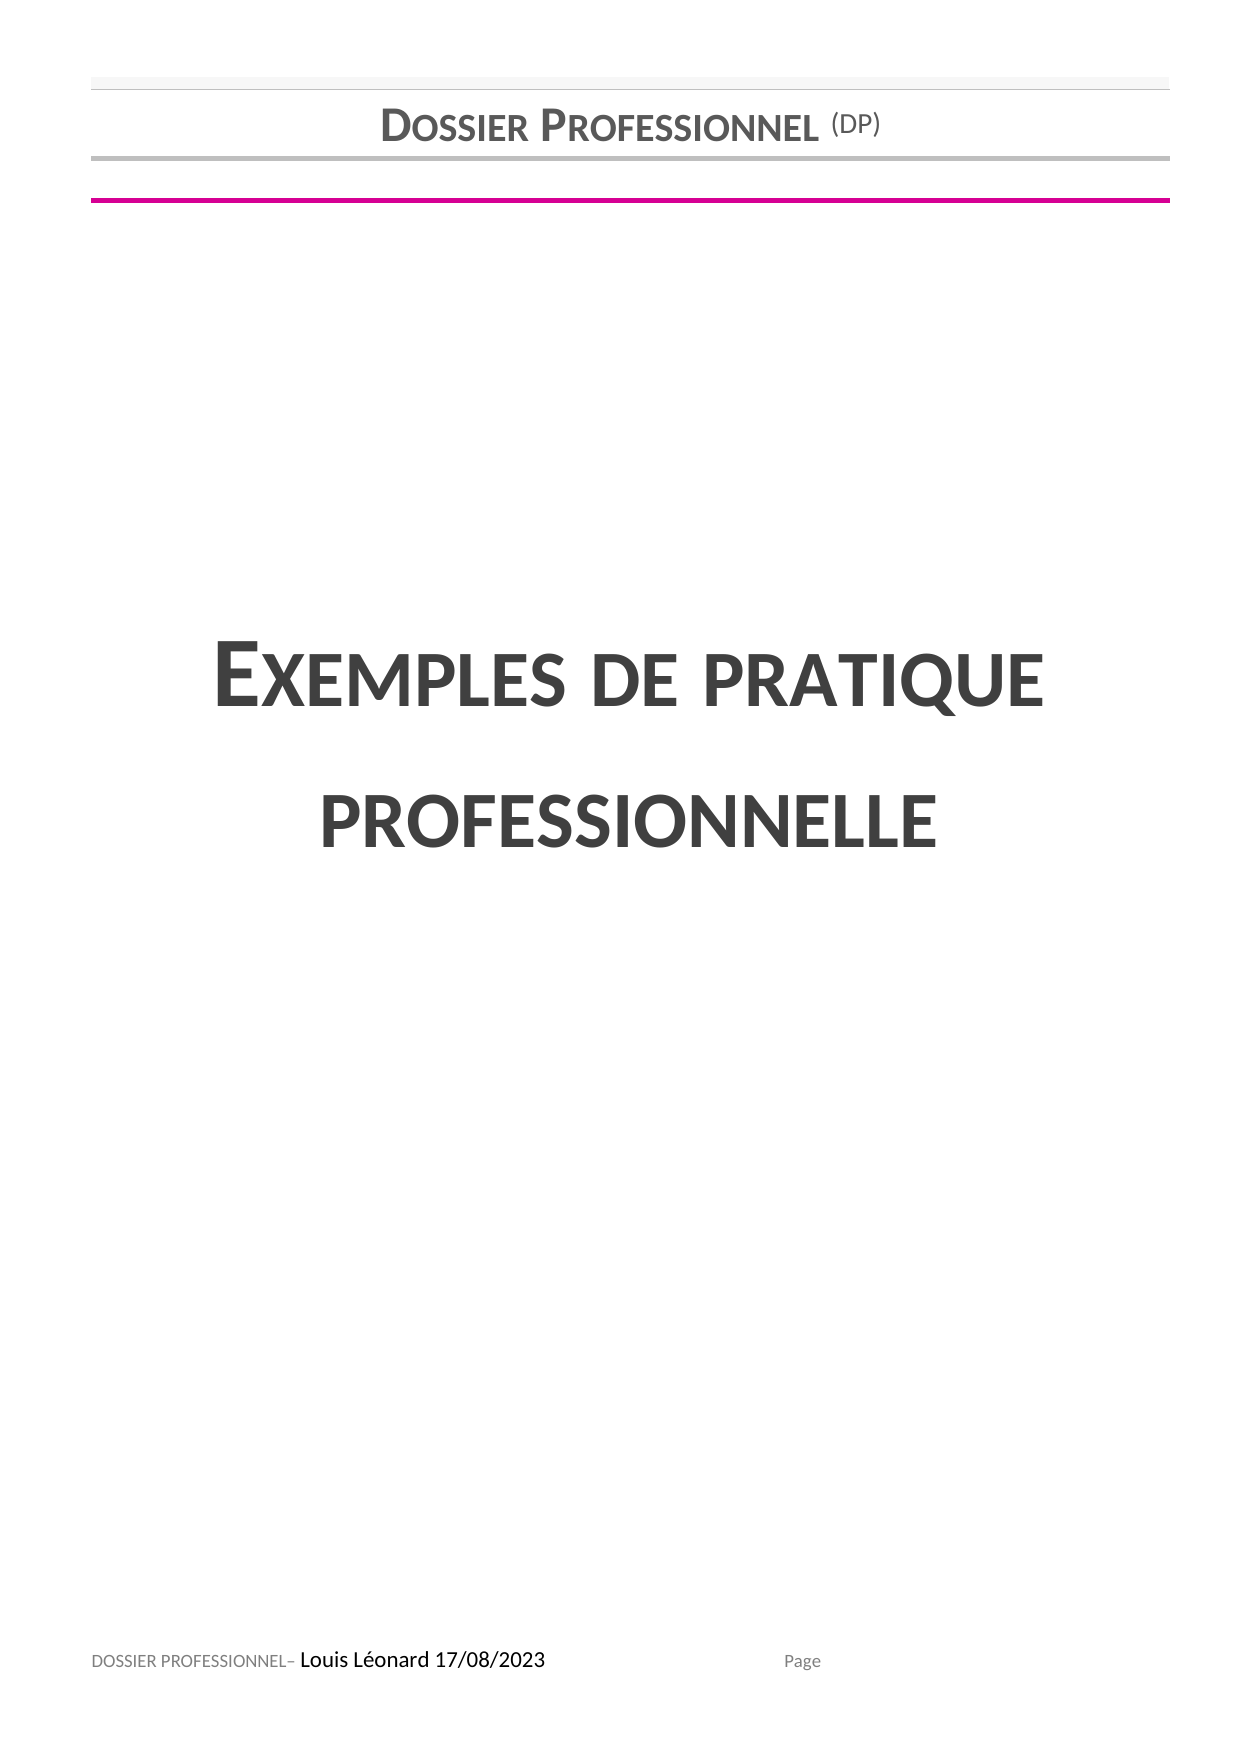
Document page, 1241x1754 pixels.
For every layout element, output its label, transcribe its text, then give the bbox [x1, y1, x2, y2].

text Exemples de pratique [136, 609, 1122, 732]
text professionnelle [136, 750, 1122, 872]
